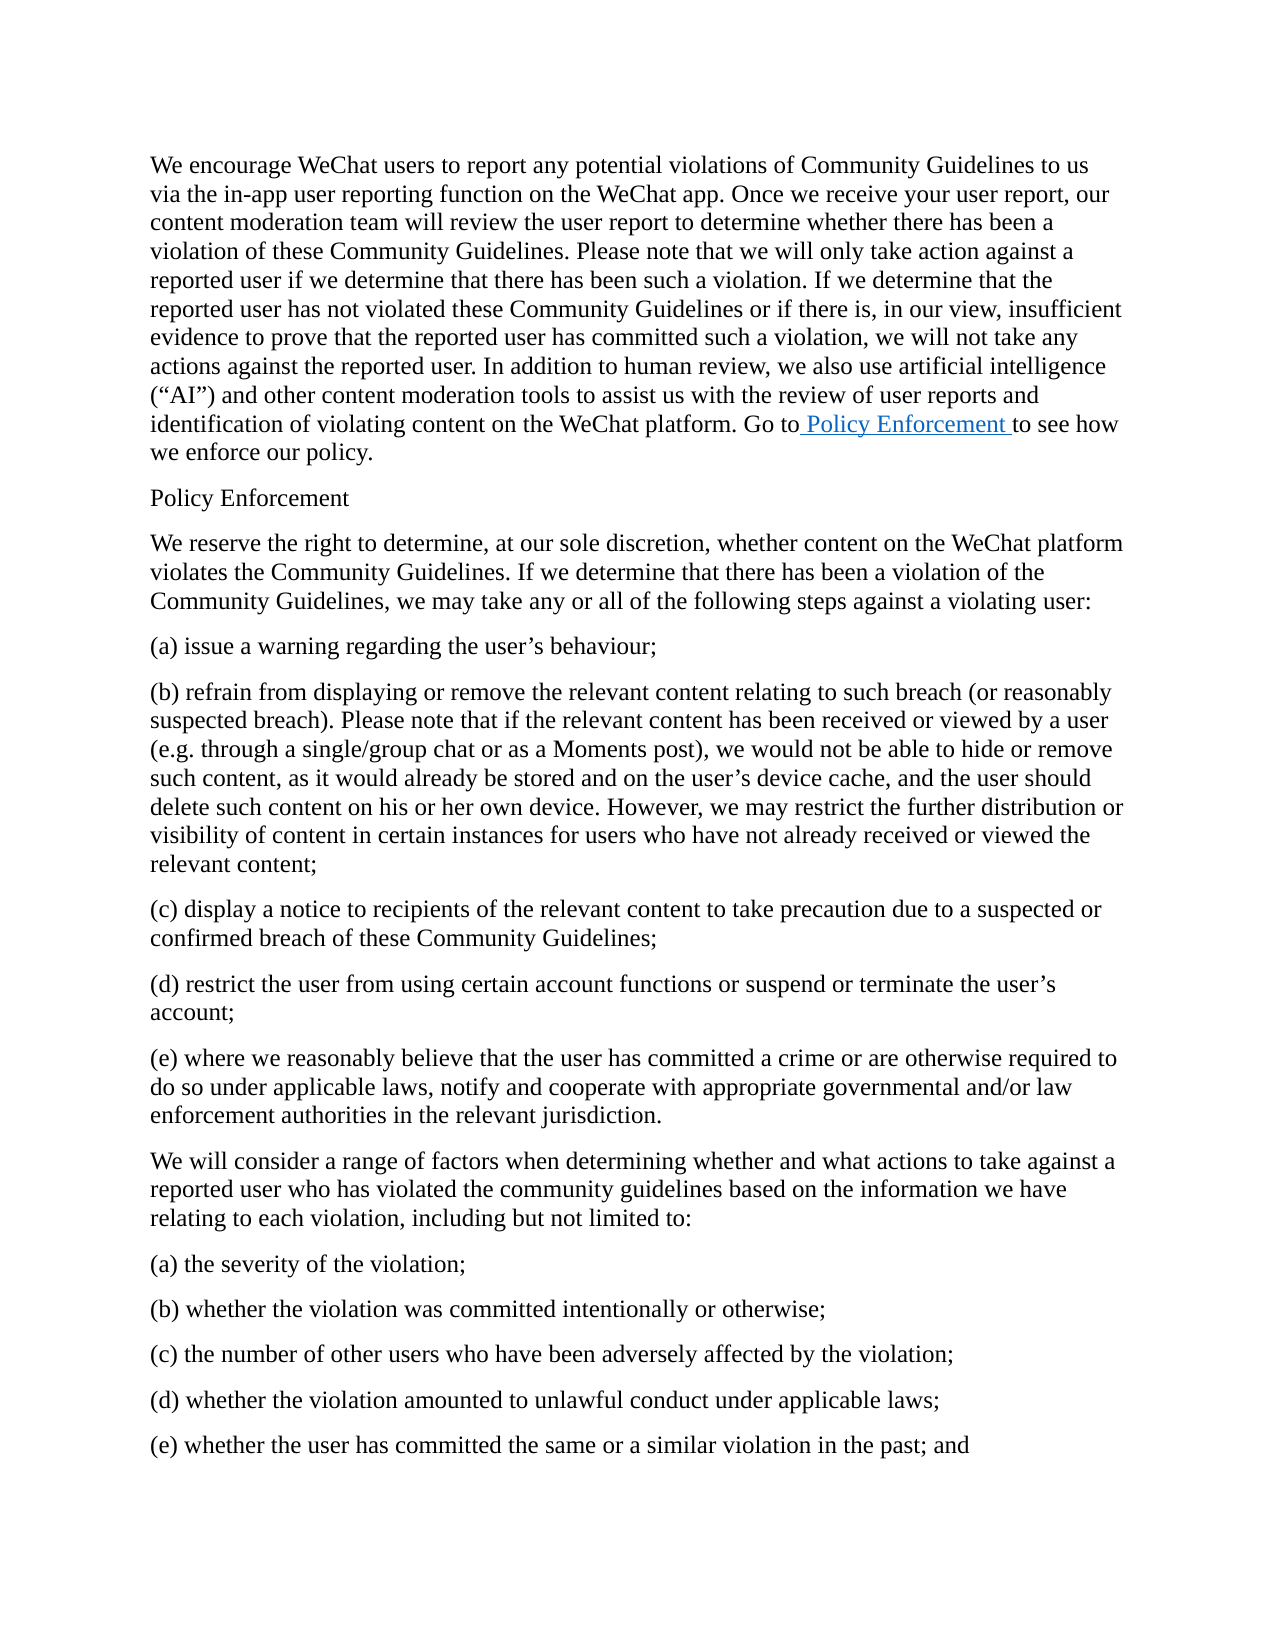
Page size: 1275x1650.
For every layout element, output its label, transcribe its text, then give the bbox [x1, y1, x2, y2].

text (c) display a notice to recipients of the relevant content to take precaution due to a suspected or confirmed breach of these Community Guidelines; [150, 894, 1125, 952]
text (d) whether the violation amounted to unlawful conduct under applicable laws; [150, 1385, 1125, 1414]
text (e) whether the user has committed the same or a similar violation in the past; and [150, 1430, 1125, 1459]
text (a) issue a warning regarding the user’s behaviour; [150, 631, 1125, 660]
text We will consider a range of factors when determining whether and what actions to take against a reported user who has violated the community guidelines based on the information we have relating to each violation, including but not limited to: [150, 1146, 1125, 1232]
text (b) refrain from displaying or remove the relevant content relating to such breach (or reasonably suspected breach). Please note that if the relevant content has been received or viewed by a user (e.g. through a single/group chat or as a Moments post), we would not be able to hide or remove such content, as it would already be stored and on the user’s device cache, and the user should delete such content on his or her own device. However, we may restrict the further distribution or visibility of content in certain instances for users who have not already received or viewed the relevant content; [150, 677, 1125, 878]
text (d) restrict the user from using certain account functions or suspend or terminate the user’s account; [150, 969, 1125, 1026]
text (b) whether the violation was committed intentionally or otherwise; [150, 1294, 1125, 1323]
text (a) the severity of the violation; [150, 1249, 1125, 1277]
text We reserve the right to determine, at our sole discretion, whether content on the WeChat platform violates the Community Guidelines. If we determine that there has been a violation of the Community Guidelines, we may take any or all of the following steps against a violating user: [150, 528, 1125, 614]
text We encourage WeChat users to report any potential violations of Community Guidelines to us via the in-app user reporting function on the WeChat app. Once we receive your user report, our content moderation team will review the user report to determine whether there has been a violation of these Community Guidelines. Please note that we will only take action against a reported user if we determine that there has been such a violation. If we determine that the reported user has not violated these Community Guidelines or if there is, in our view, insufficient evidence to prove that the reported user has committed such a violation, we will not take any actions against the reported user. In addition to human review, we also use artificial intelligence (“AI”) and other content moderation tools to assist us with the review of user reports and identification of violating content on the WeChat platform. Go to Policy Enforcement to see how we enforce our policy. [150, 150, 1125, 466]
text (e) where we reasonably believe that the user has committed a crime or are otherwise required to do so under applicable laws, notify and cooperate with appropriate governmental and/or law enforcement authorities in the relevant jurisdiction. [150, 1043, 1125, 1129]
text (c) the number of other users who have been adversely affected by the violation; [150, 1339, 1125, 1368]
text Policy Enforcement [150, 483, 1125, 512]
